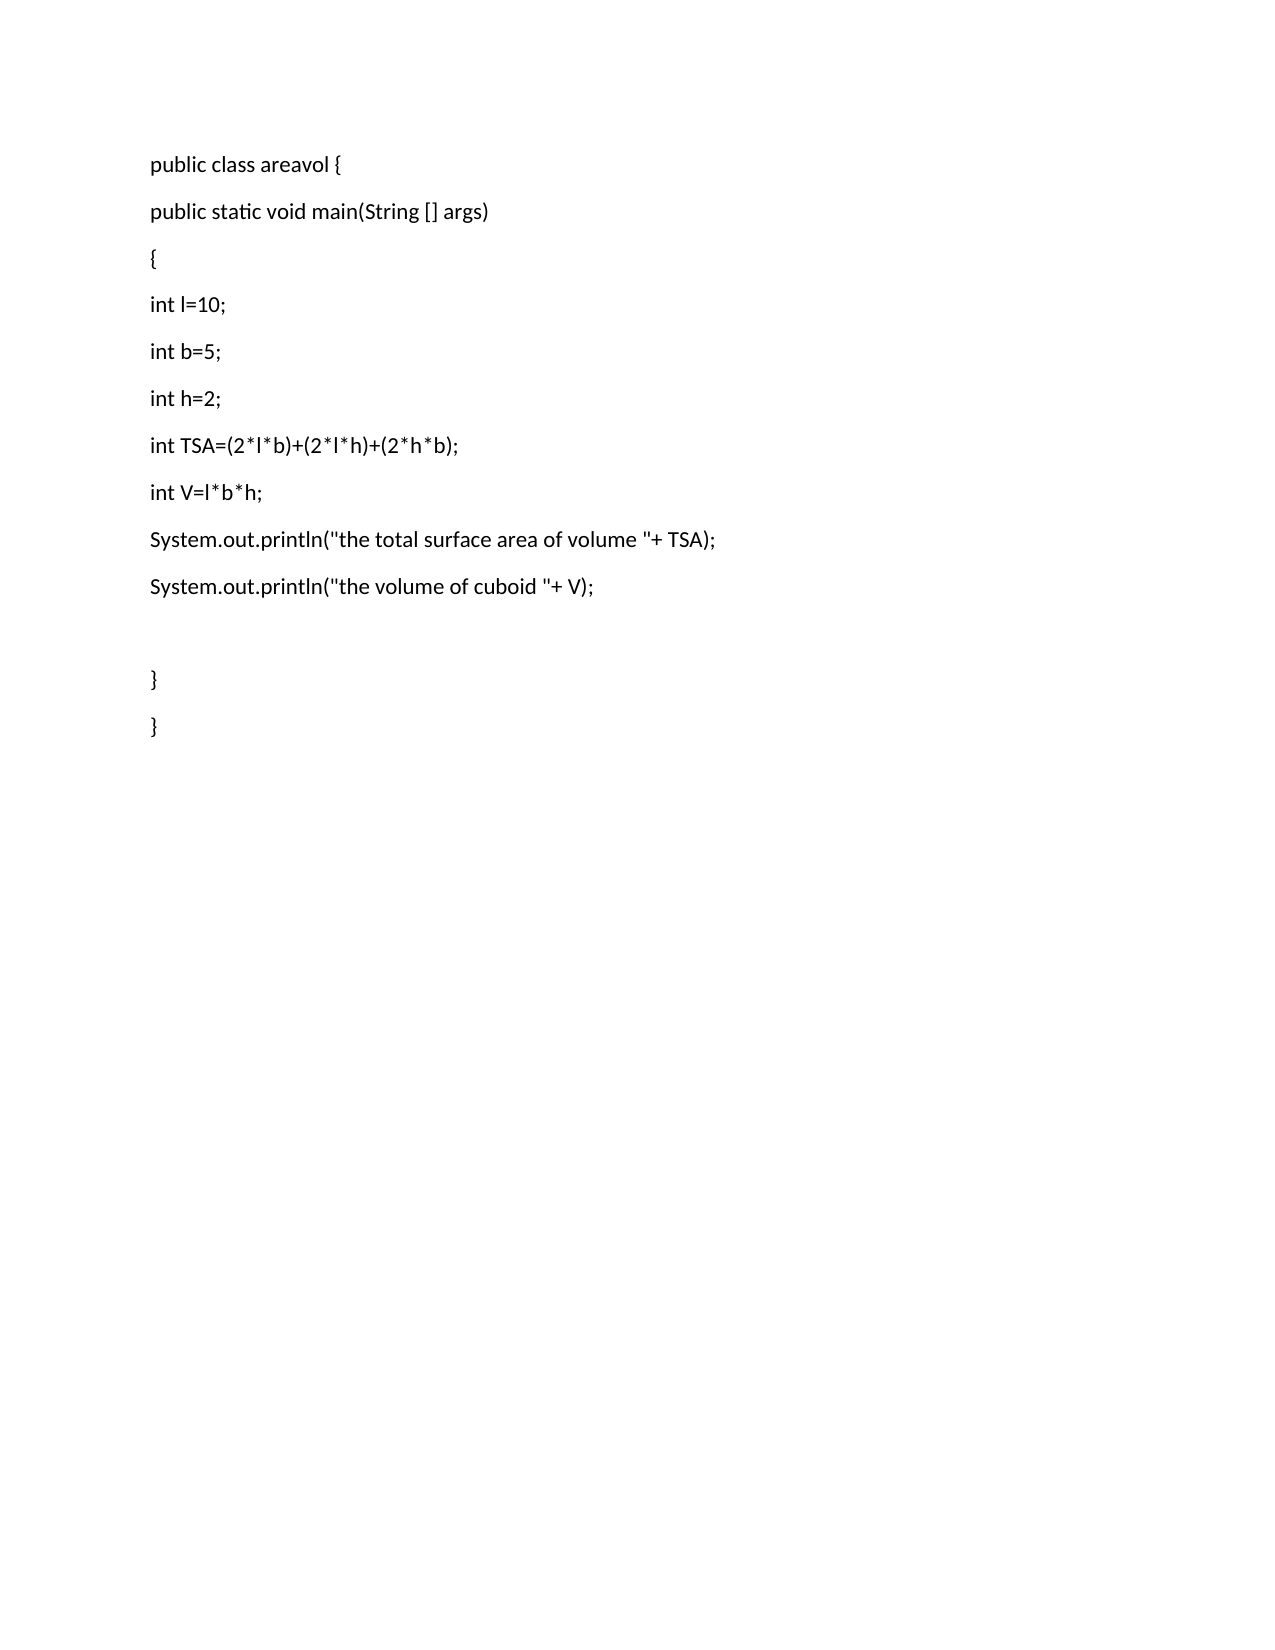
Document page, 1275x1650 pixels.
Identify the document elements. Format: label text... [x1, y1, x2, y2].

text int h=2; [150, 384, 1125, 412]
text public class areavol { [150, 150, 1125, 178]
text { [150, 244, 1125, 272]
text } [150, 712, 1125, 741]
text int b=5; [150, 337, 1125, 366]
text public static void main(String [] args) [150, 197, 1125, 225]
text } [150, 666, 1125, 694]
text int TSA=(2*l*b)+(2*l*h)+(2*h*b); [150, 431, 1125, 459]
text System.out.println("the total surface area of volume "+ TSA); [150, 525, 1125, 553]
text System.out.println("the volume of cuboid "+ V); [150, 572, 1125, 600]
text int V=l*b*h; [150, 478, 1125, 506]
text int l=10; [150, 291, 1125, 319]
